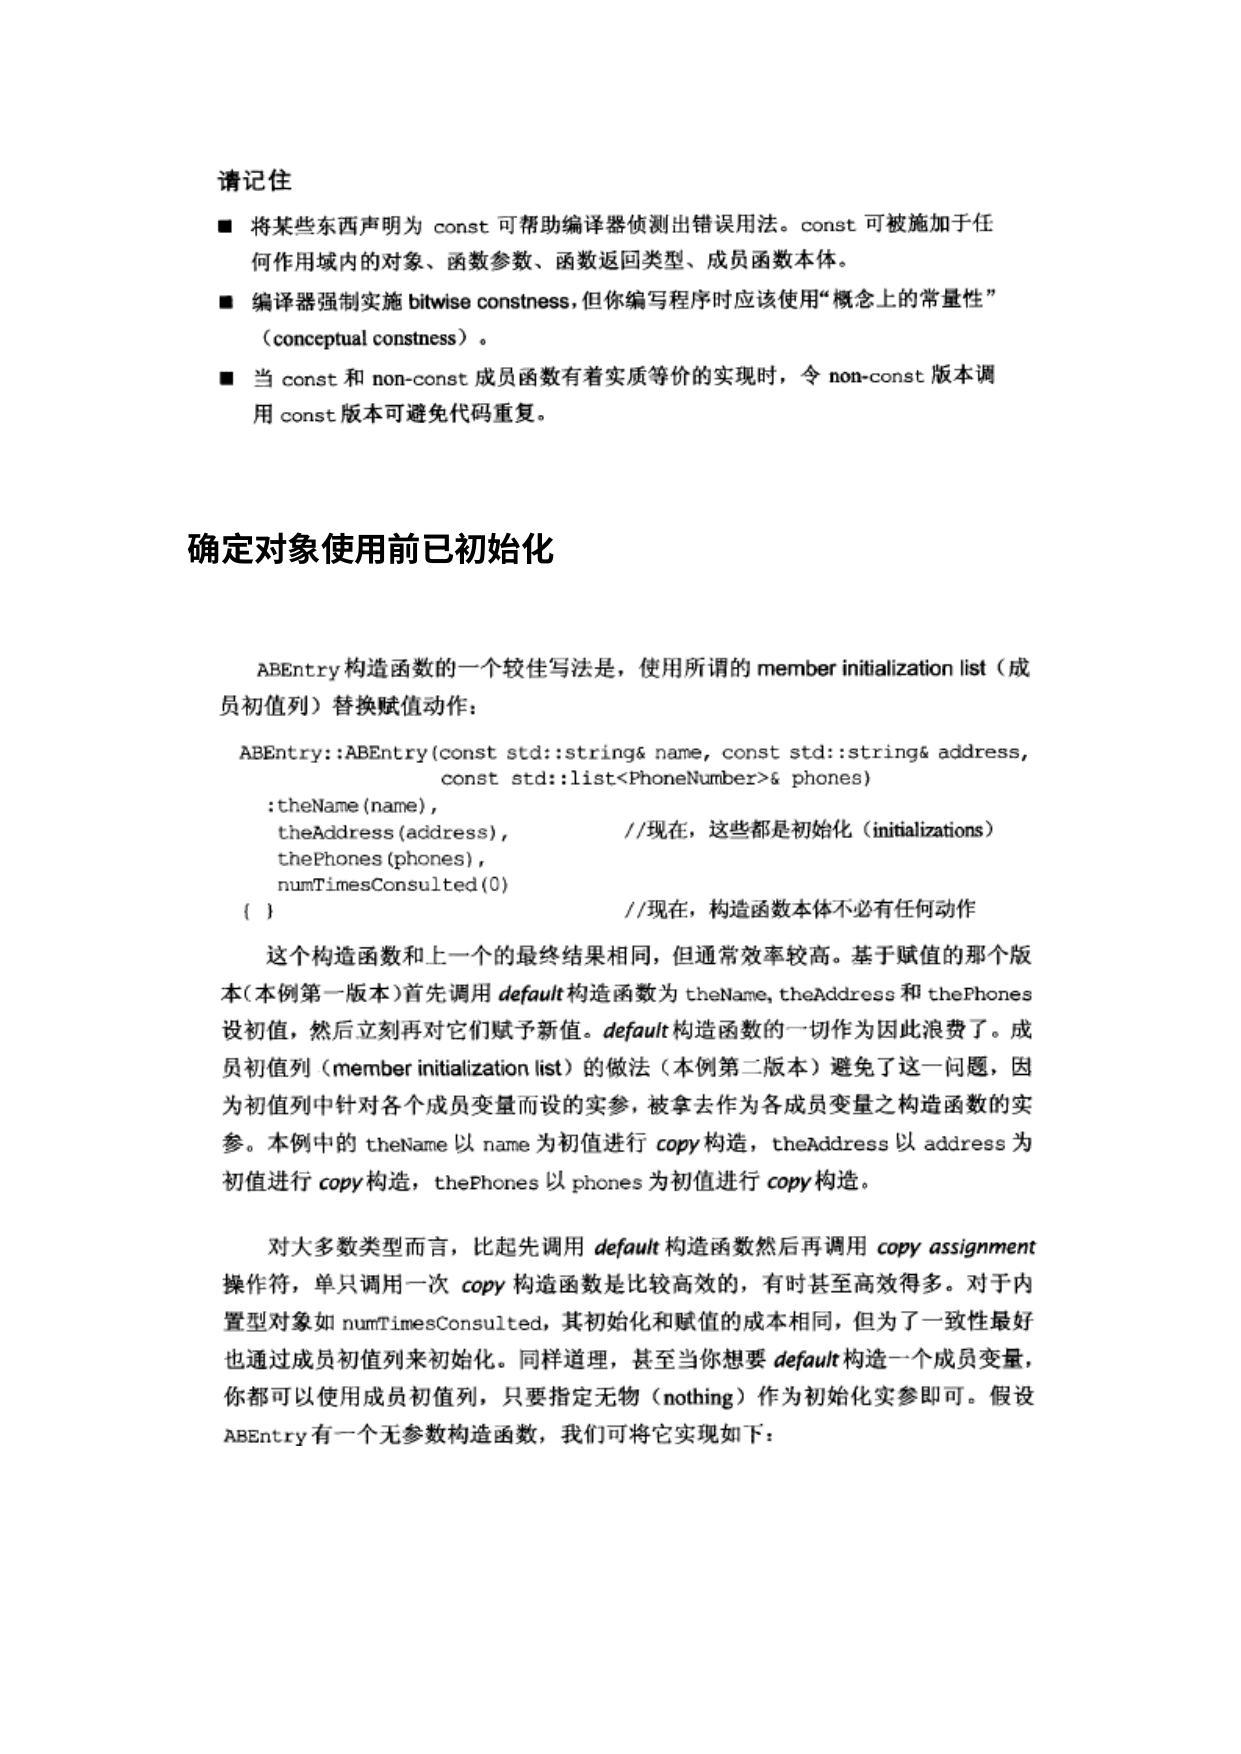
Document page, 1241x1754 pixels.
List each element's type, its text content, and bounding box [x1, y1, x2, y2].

subtitle 确定对象使用前已初始化 [187, 514, 1053, 579]
picture [187, 162, 1053, 441]
picture [187, 641, 1052, 1446]
